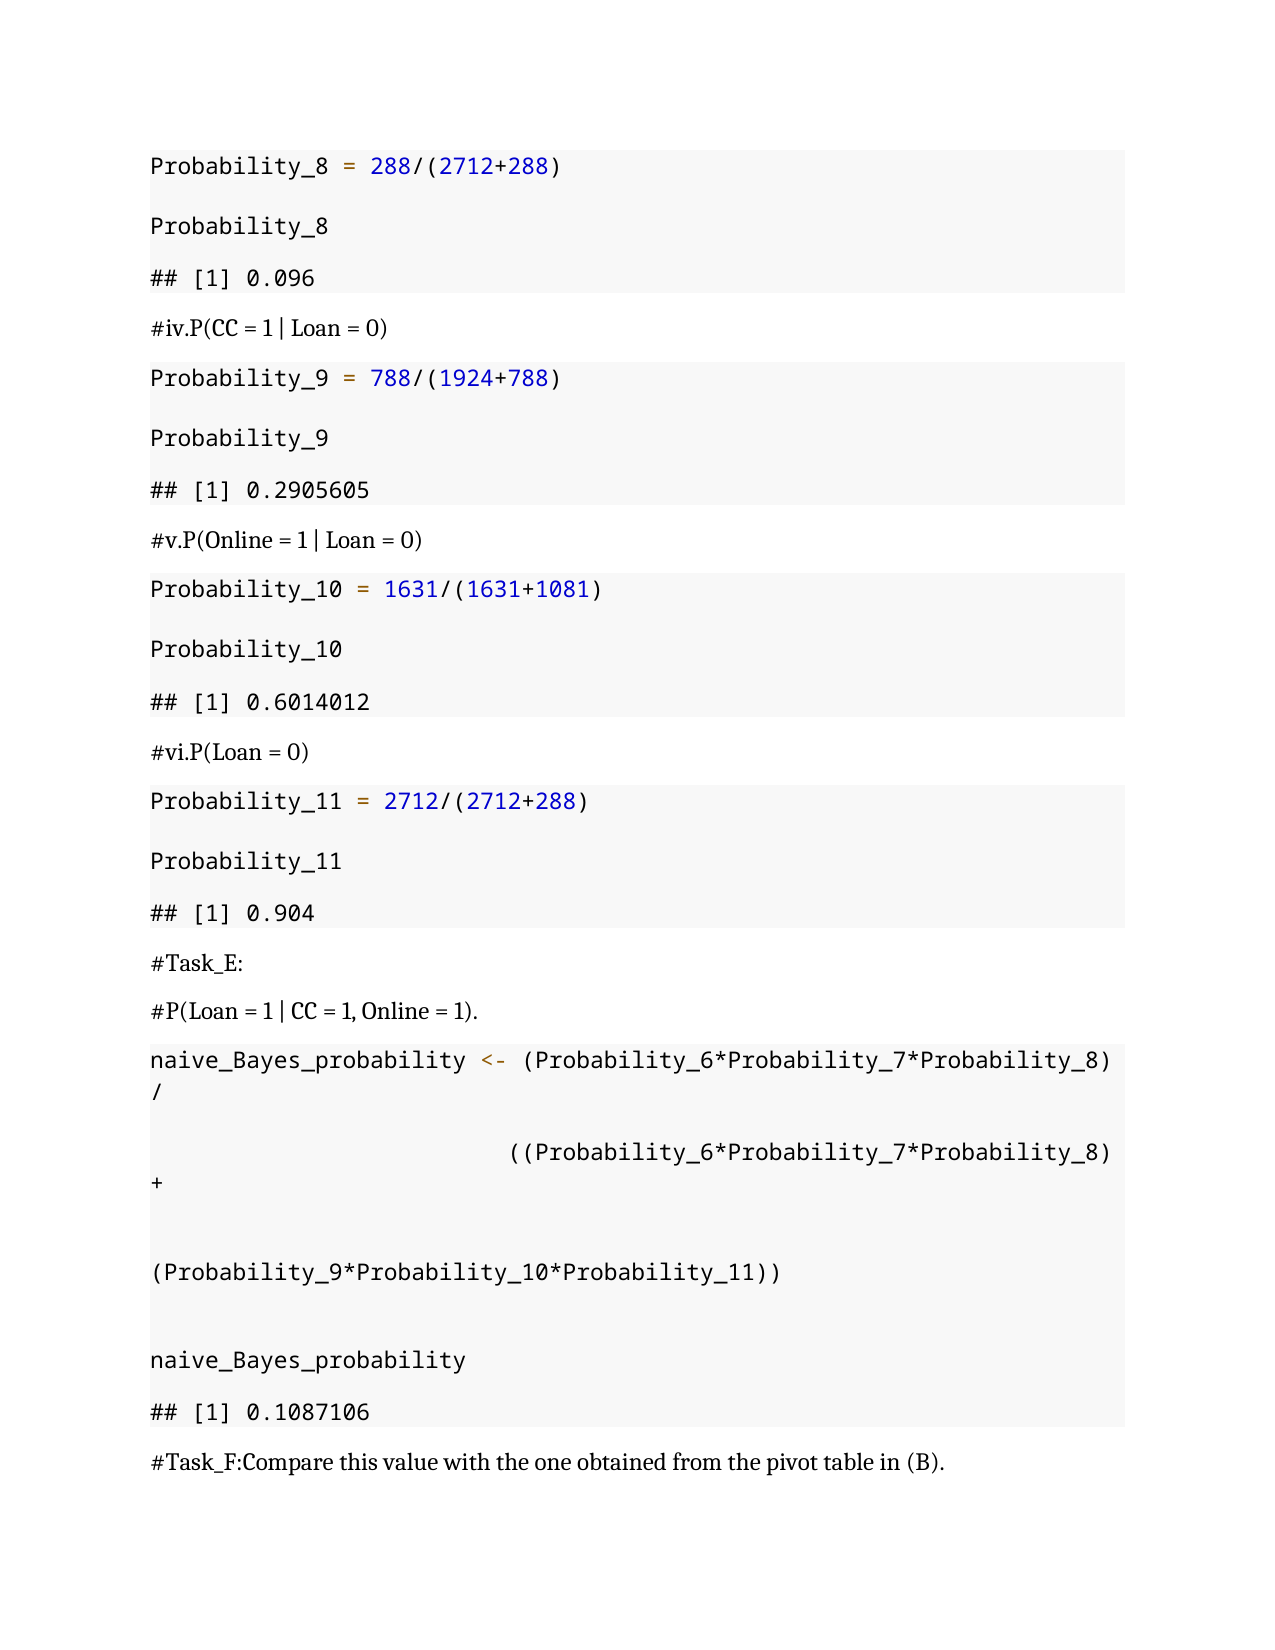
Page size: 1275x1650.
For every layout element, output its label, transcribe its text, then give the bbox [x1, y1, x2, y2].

text #Task_E: [150, 949, 1125, 978]
text Probability_8 = 288/(2712+288) Probability_8 [150, 150, 1125, 241]
text ## [1] 0.904 [150, 897, 1125, 928]
text ## [1] 0.096 [150, 262, 1125, 293]
text #vi.P(Loan = 0) [150, 737, 1125, 766]
text ## [1] 0.6014012 [150, 685, 1125, 717]
text #Task_F:Compare this value with the one obtained from the pivot table in (B). [150, 1448, 1125, 1477]
text Probability_10 = 1631/(1631+1081) Probability_10 [150, 573, 1125, 664]
text Probability_11 = 2712/(2712+288) Probability_11 [150, 785, 1125, 876]
text ## [1] 0.1087106 [150, 1396, 1125, 1427]
text naive_Bayes_probability <- (Probability_6*Probability_7*Probability_8) / ((Probability_6*Probability_7*Probability_8) + (Probability_9*Probability_10*Probability_11)) naive_Bayes_probability [150, 1044, 1125, 1375]
text ## [1] 0.2905605 [150, 474, 1125, 505]
text #v.P(Online = 1 | Loan = 0) [150, 526, 1125, 554]
text #iv.P(CC = 1 | Loan = 0) [150, 314, 1125, 343]
text Probability_9 = 788/(1924+788) Probability_9 [150, 362, 1125, 453]
text #P(Loan = 1 | CC = 1, Online = 1). [150, 997, 1125, 1025]
